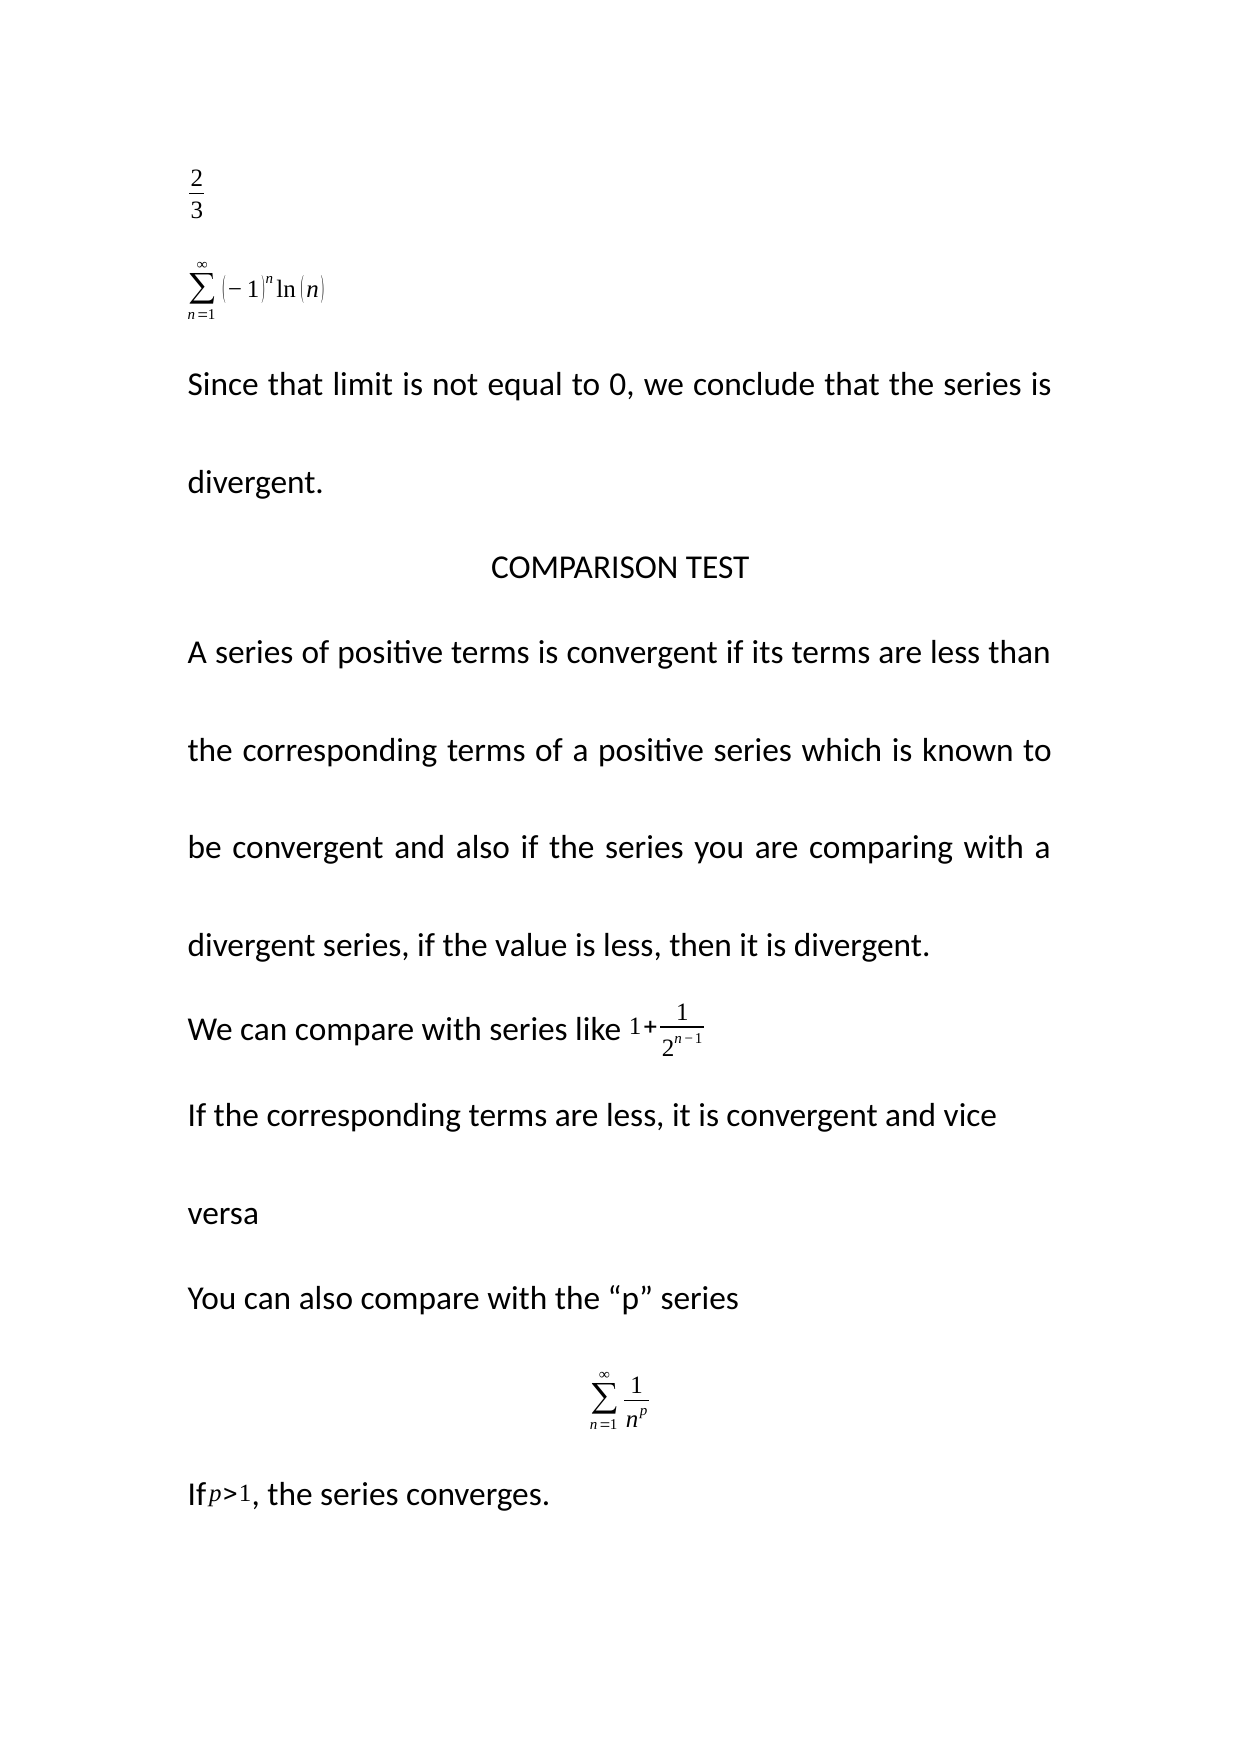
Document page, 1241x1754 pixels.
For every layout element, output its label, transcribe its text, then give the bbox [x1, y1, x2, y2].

text You can also compare with the “p” series [187, 1265, 1053, 1330]
text If the corresponding terms are less, it is convergent and vice versa [187, 1082, 1053, 1245]
text We can compare with series like [187, 997, 1053, 1062]
text If, the series converges. [187, 1461, 1053, 1526]
text Since that limit is not equal to 0, we conclude that the series is divergent. [187, 351, 1053, 514]
text COMPARISON TEST [187, 534, 1053, 599]
text A series of positive terms is convergent if its terms are less than the corresponding terms of a positive series which is known to be convergent and also if the series you are comparing with a divergent series, if the value is less, then it is divergent. [187, 619, 1053, 977]
